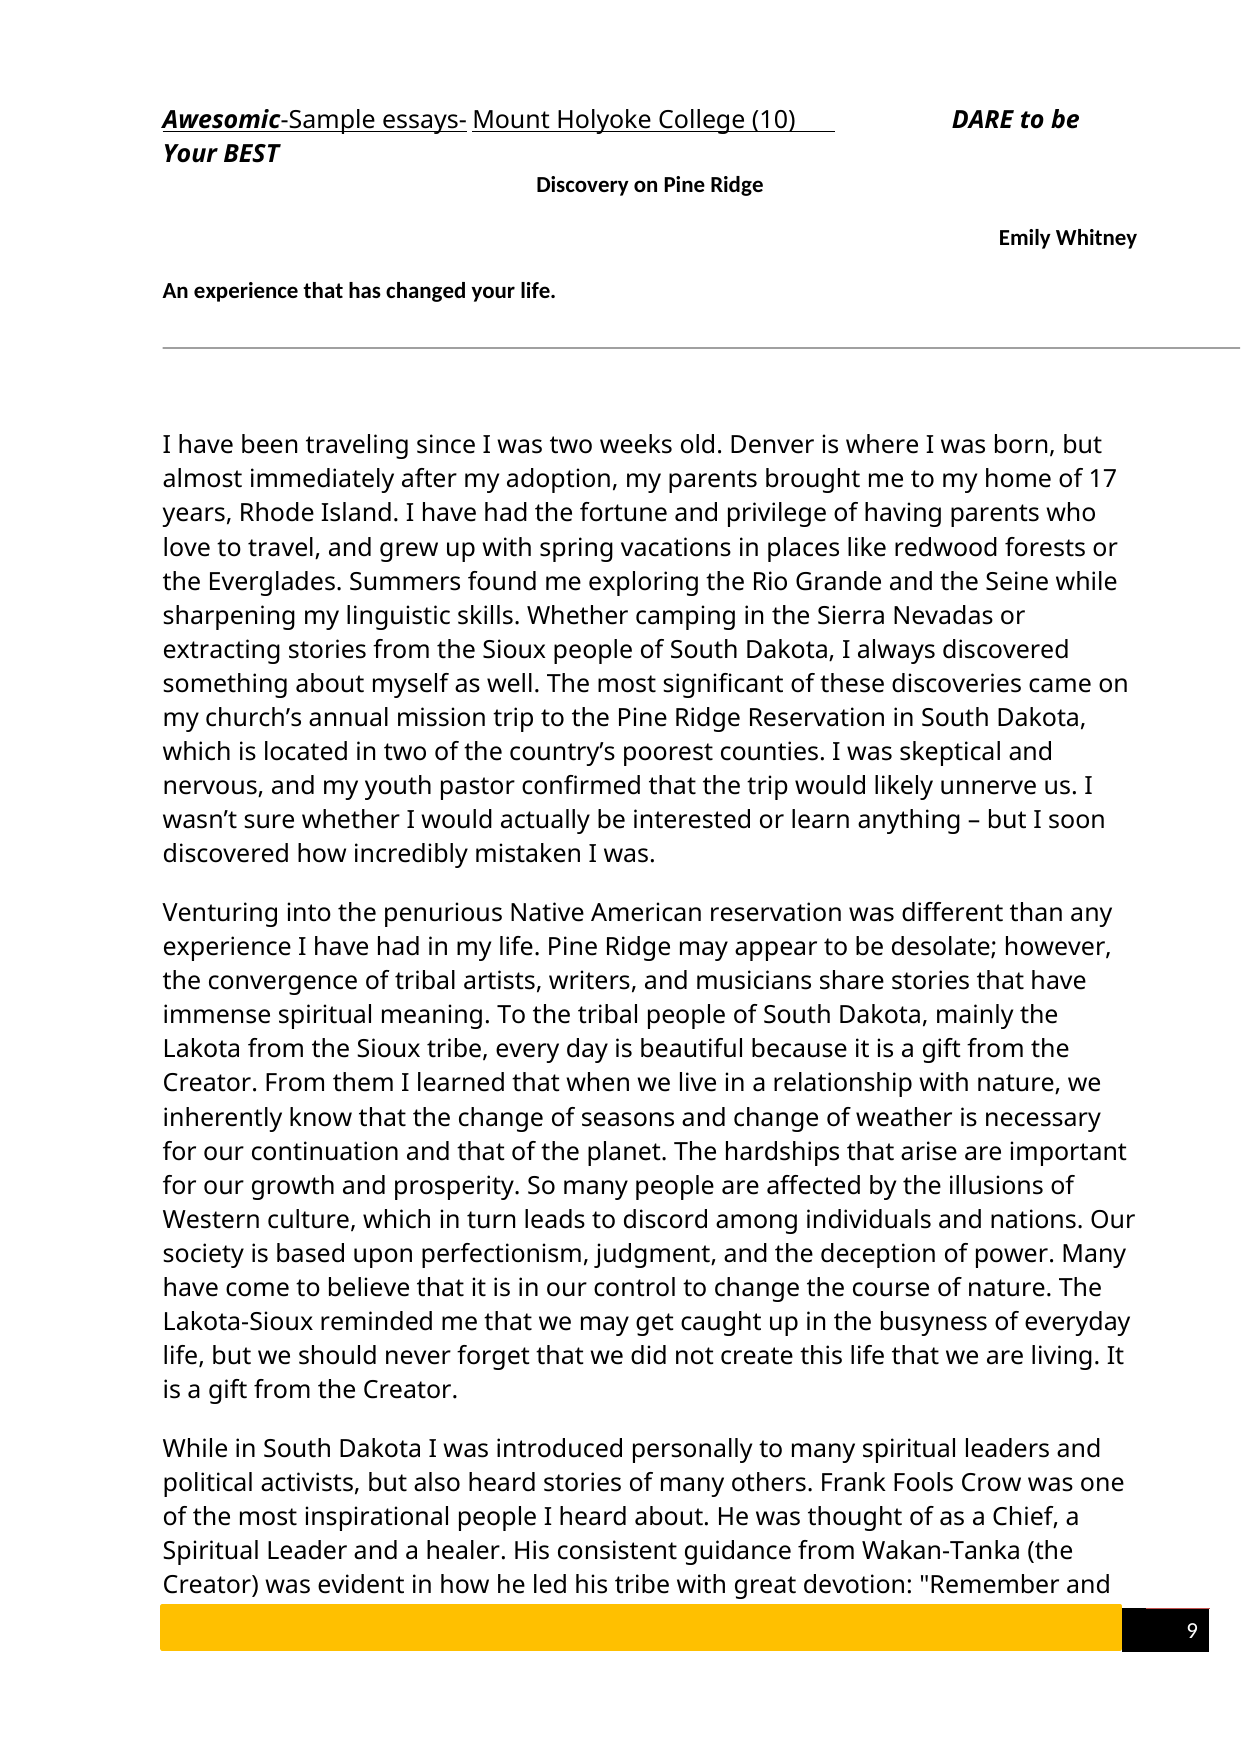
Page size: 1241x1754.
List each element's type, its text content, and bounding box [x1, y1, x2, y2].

text Emily Whitney [162, 223, 1137, 251]
text I have been traveling since I was two weeks old. Denver is where I was born, but almost immediately after my adoption, my parents brought me to my home of 17 years, Rhode Island. I have had the fortune and privilege of having parents who love to travel, and grew up with spring vacations in places like redwood forests or the Everglades. Summers found me exploring the Rio Grande and the Seine while sharpening my linguistic skills. Whether camping in the Sierra Nevadas or extracting stories from the Sioux people of South Dakota, I always discovered something about myself as well. The most significant of these discoveries came on my church’s annual mission trip to the Pine Ridge Reservation in South Dakota, which is located in two of the country’s poorest counties. I was skeptical and nervous, and my youth pastor confirmed that the trip would likely unnerve us. I wasn’t sure whether I would actually be interested or learn anything – but I soon discovered how incredibly mistaken I was. [162, 427, 1137, 870]
text An experience that has changed your life. [162, 276, 1137, 304]
text Discovery on Pine Ridge [162, 170, 1137, 198]
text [162, 1431, 1137, 1601]
text Venturing into the penurious Native American reservation was different than any experience I have had in my life. Pine Ridge may appear to be desolate; however, the convergence of tribal artists, writers, and musicians share stories that have immense spiritual meaning. To the tribal people of South Dakota, mainly the Lakota from the Sioux tribe, every day is beautiful because it is a gift from the Creator. From them I learned that when we live in a relationship with nature, we inherently know that the change of seasons and change of weather is necessary for our continuation and that of the planet. The hardships that arise are important for our growth and prosperity. So many people are affected by the illusions of Western culture, which in turn leads to discord among individuals and nations. Our society is based upon perfectionism, judgment, and the deception of power. Many have come to believe that it is in our control to change the course of nature. The Lakota-Sioux reminded me that we may get caught up in the busyness of everyday life, but we should never forget that we did not create this life that we are living. It is a gift from the Creator. [162, 895, 1137, 1406]
